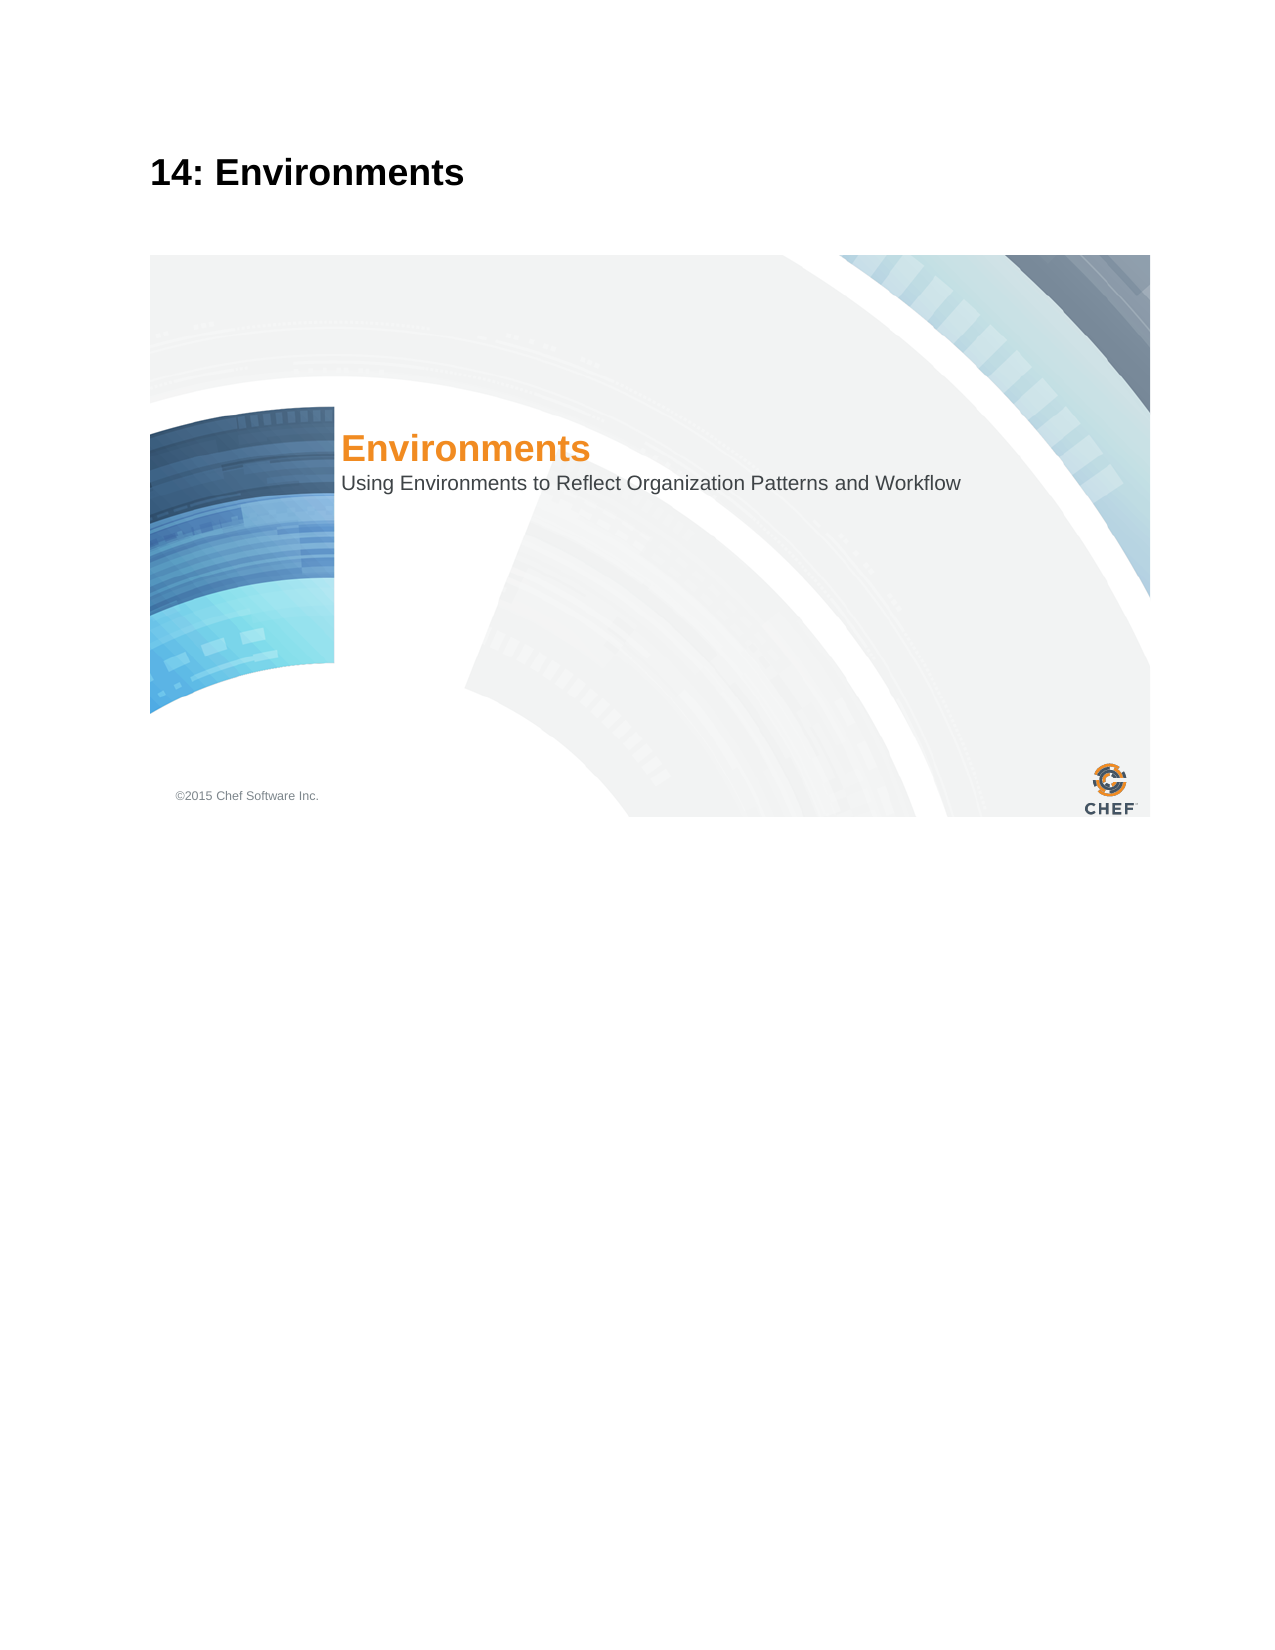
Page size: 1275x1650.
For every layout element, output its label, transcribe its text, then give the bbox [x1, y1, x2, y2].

subtitle 14: Environments [150, 150, 1125, 193]
